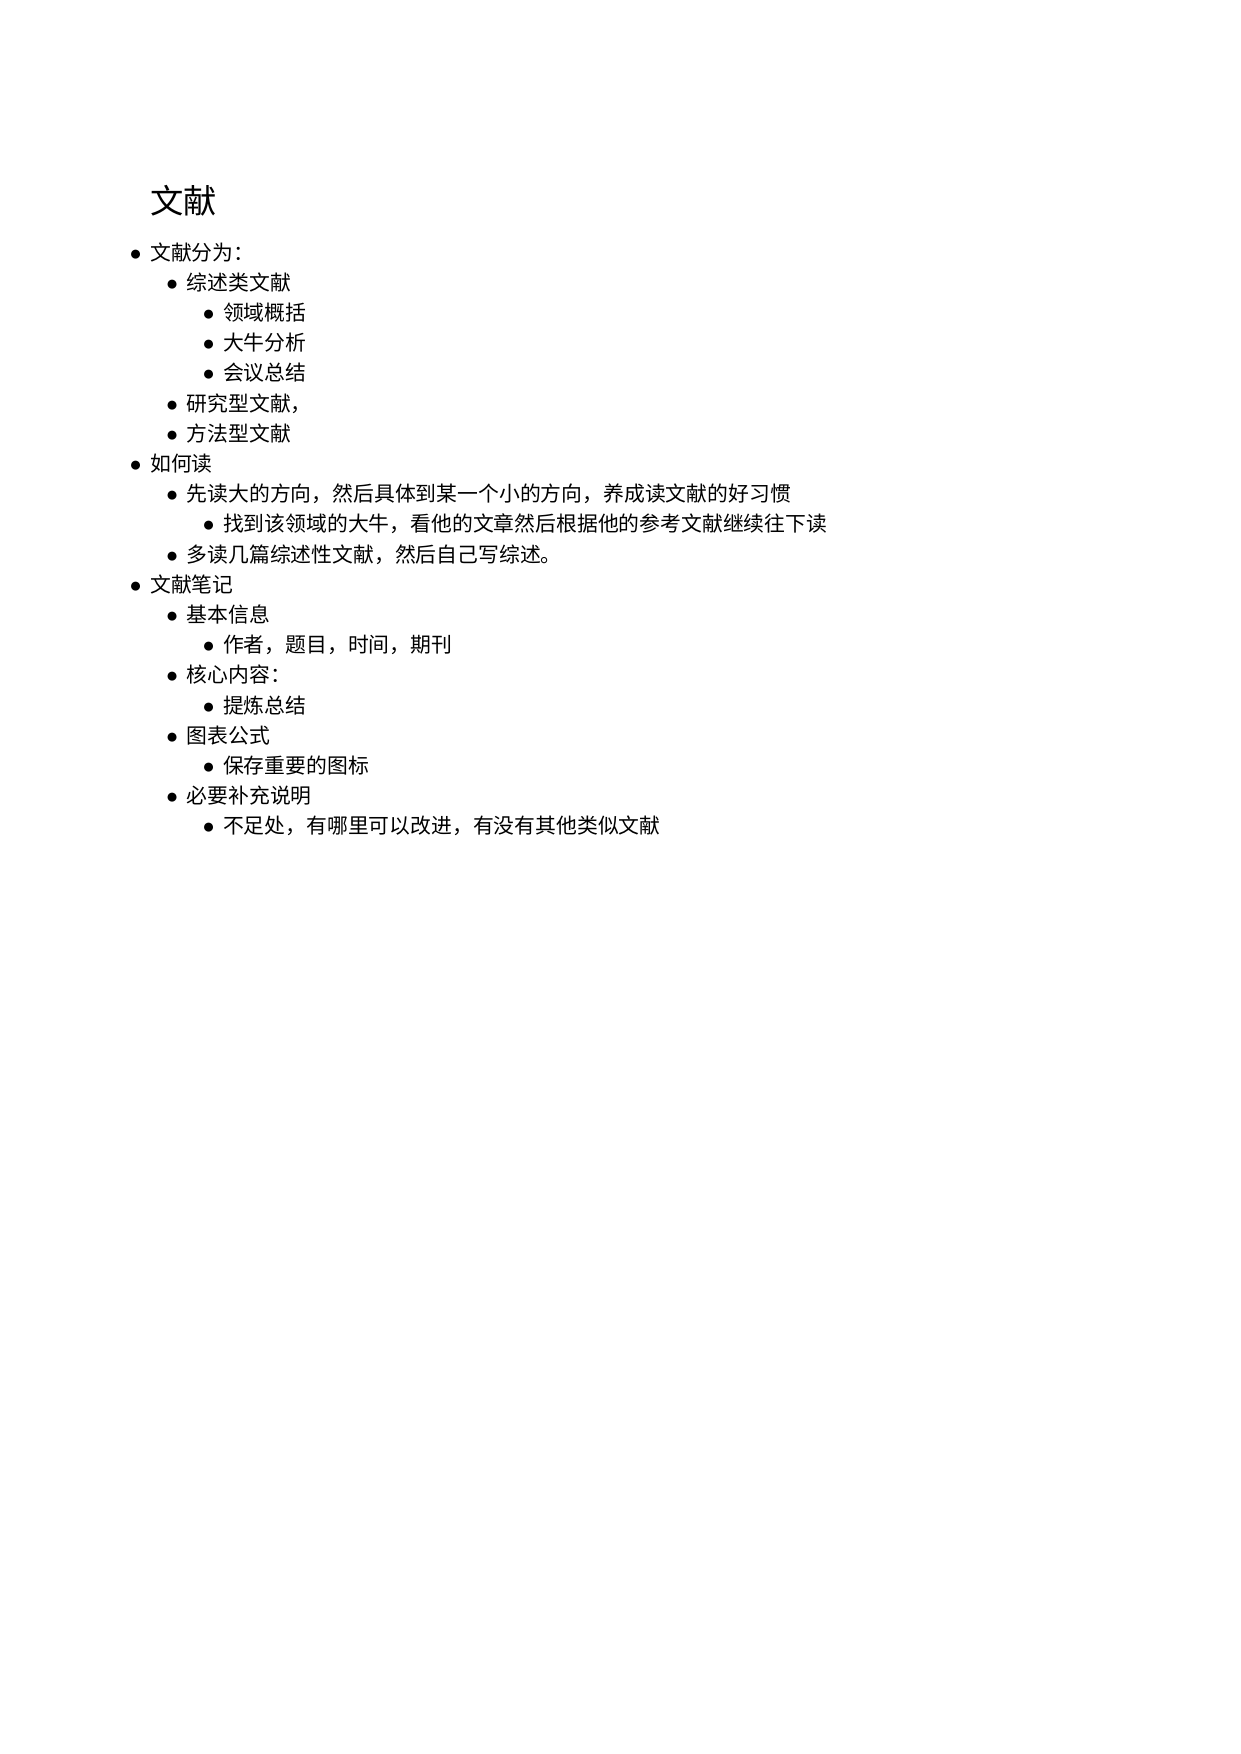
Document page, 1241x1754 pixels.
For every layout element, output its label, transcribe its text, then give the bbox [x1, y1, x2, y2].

subtitle 文献 [150, 175, 1090, 223]
list 不足处，有哪里可以改进，有没有其他类似文献 [202, 810, 1090, 840]
list 作者，题目，时间，期刊 [202, 628, 1090, 659]
list 会议总结 [202, 357, 1090, 387]
list 图表公式 [166, 719, 1090, 749]
list 必要补充说明 [166, 779, 1090, 810]
list 文献分为： [129, 236, 1090, 266]
list 方法型文献 [166, 417, 1090, 447]
list 综述类文献 [166, 266, 1090, 296]
list 找到该领域的大牛，看他的文章然后根据他的参考文献继续往下读 [202, 508, 1090, 538]
list 基本信息 [166, 598, 1090, 628]
list 先读大的方向，然后具体到某一个小的方向，养成读文献的好习惯 [166, 477, 1090, 508]
list 提炼总结 [202, 689, 1090, 719]
list 保存重要的图标 [202, 749, 1090, 779]
list 研究型文献， [166, 387, 1090, 417]
list 大牛分析 [202, 326, 1090, 357]
list 核心内容： [166, 659, 1090, 689]
list 多读几篇综述性文献，然后自己写综述。 [166, 538, 1090, 568]
list 如何读 [129, 447, 1090, 477]
list 文献笔记 [129, 568, 1090, 598]
list 领域概括 [202, 296, 1090, 326]
